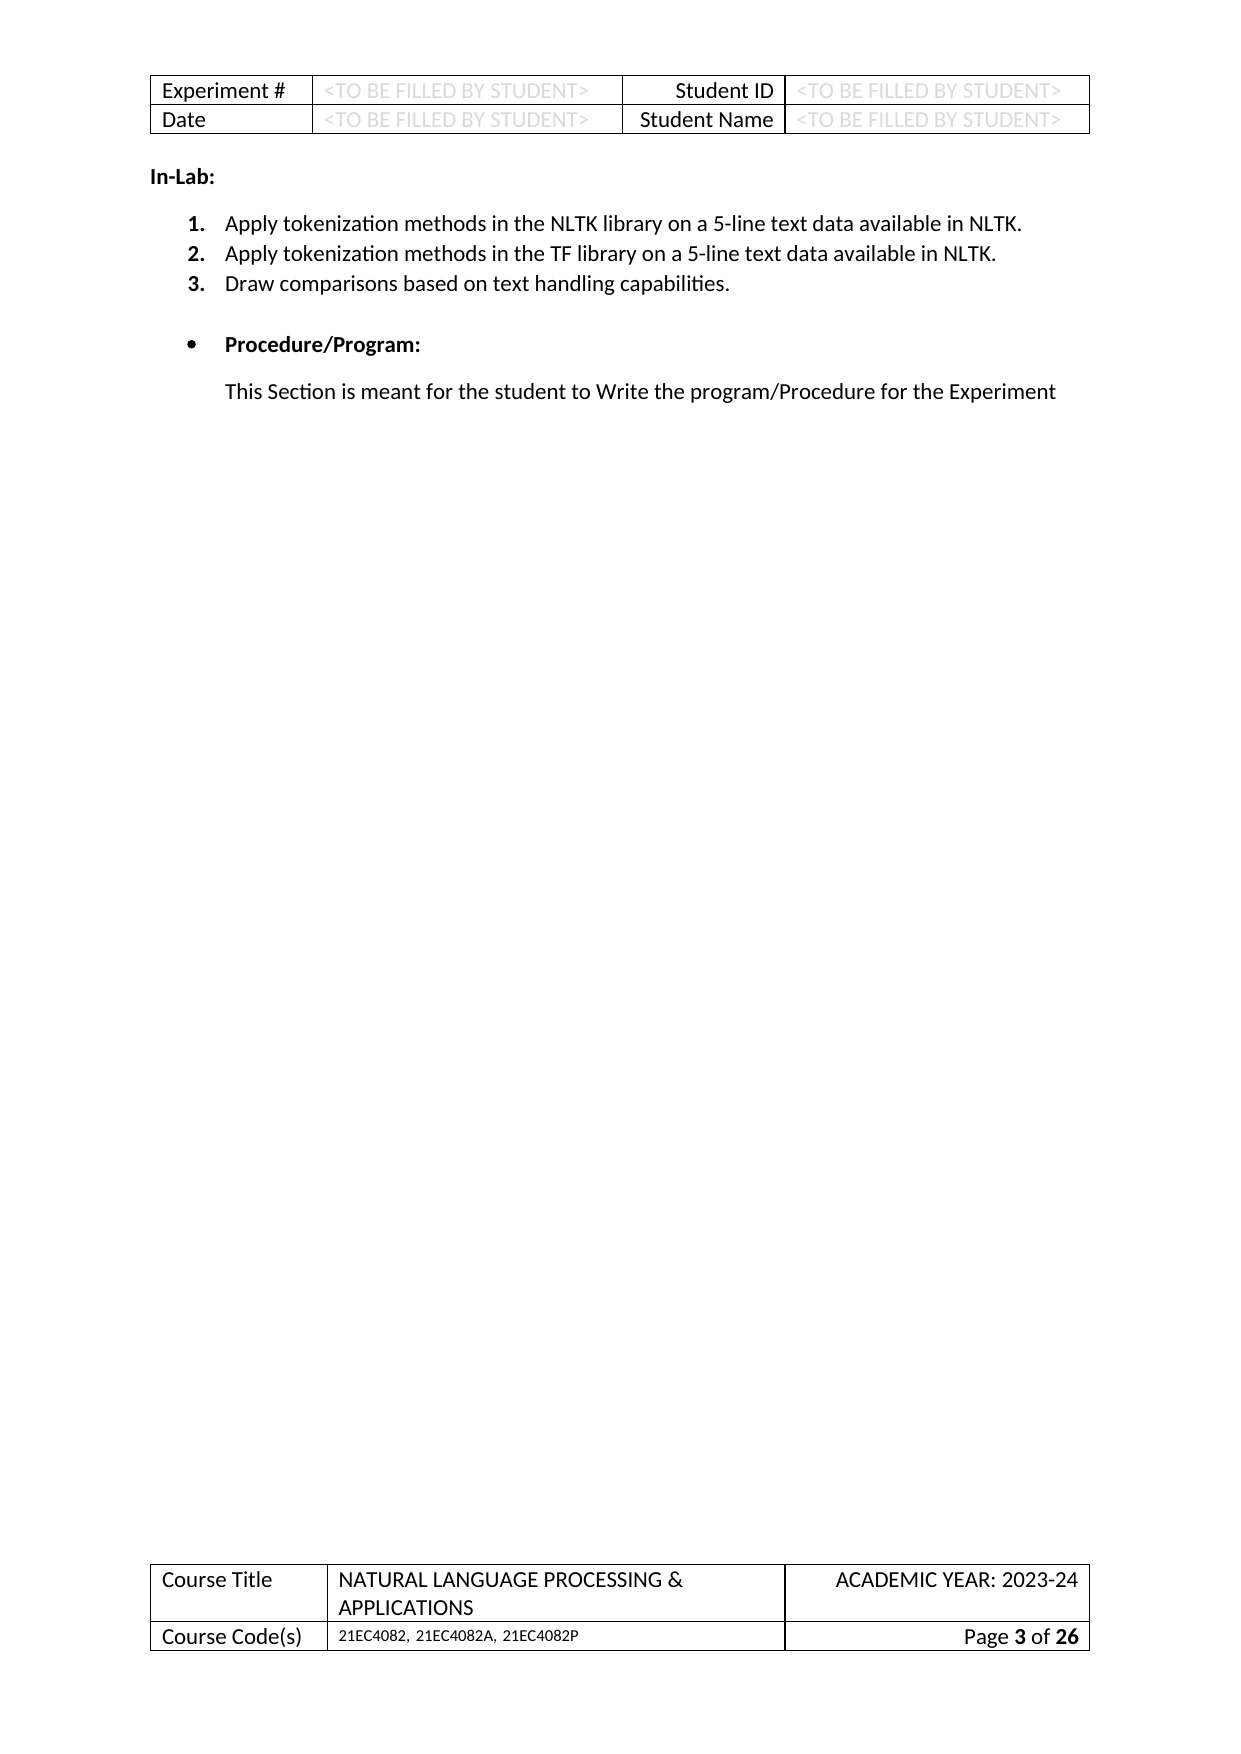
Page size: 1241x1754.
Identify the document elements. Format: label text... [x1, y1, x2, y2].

text In-Lab: [150, 162, 1090, 190]
list Apply tokenization methods in the TF library on a 5-line text data available in NLTK. [187, 239, 1090, 267]
text This Section is meant for the student to Write the program/Procedure for the Experiment [150, 377, 1090, 405]
list Draw comparisons based on text handling capabilities. [187, 269, 1090, 297]
list Procedure/Program: [187, 330, 1090, 358]
list Apply tokenization methods in the NLTK library on a 5-line text data available in NLTK. [187, 209, 1090, 237]
